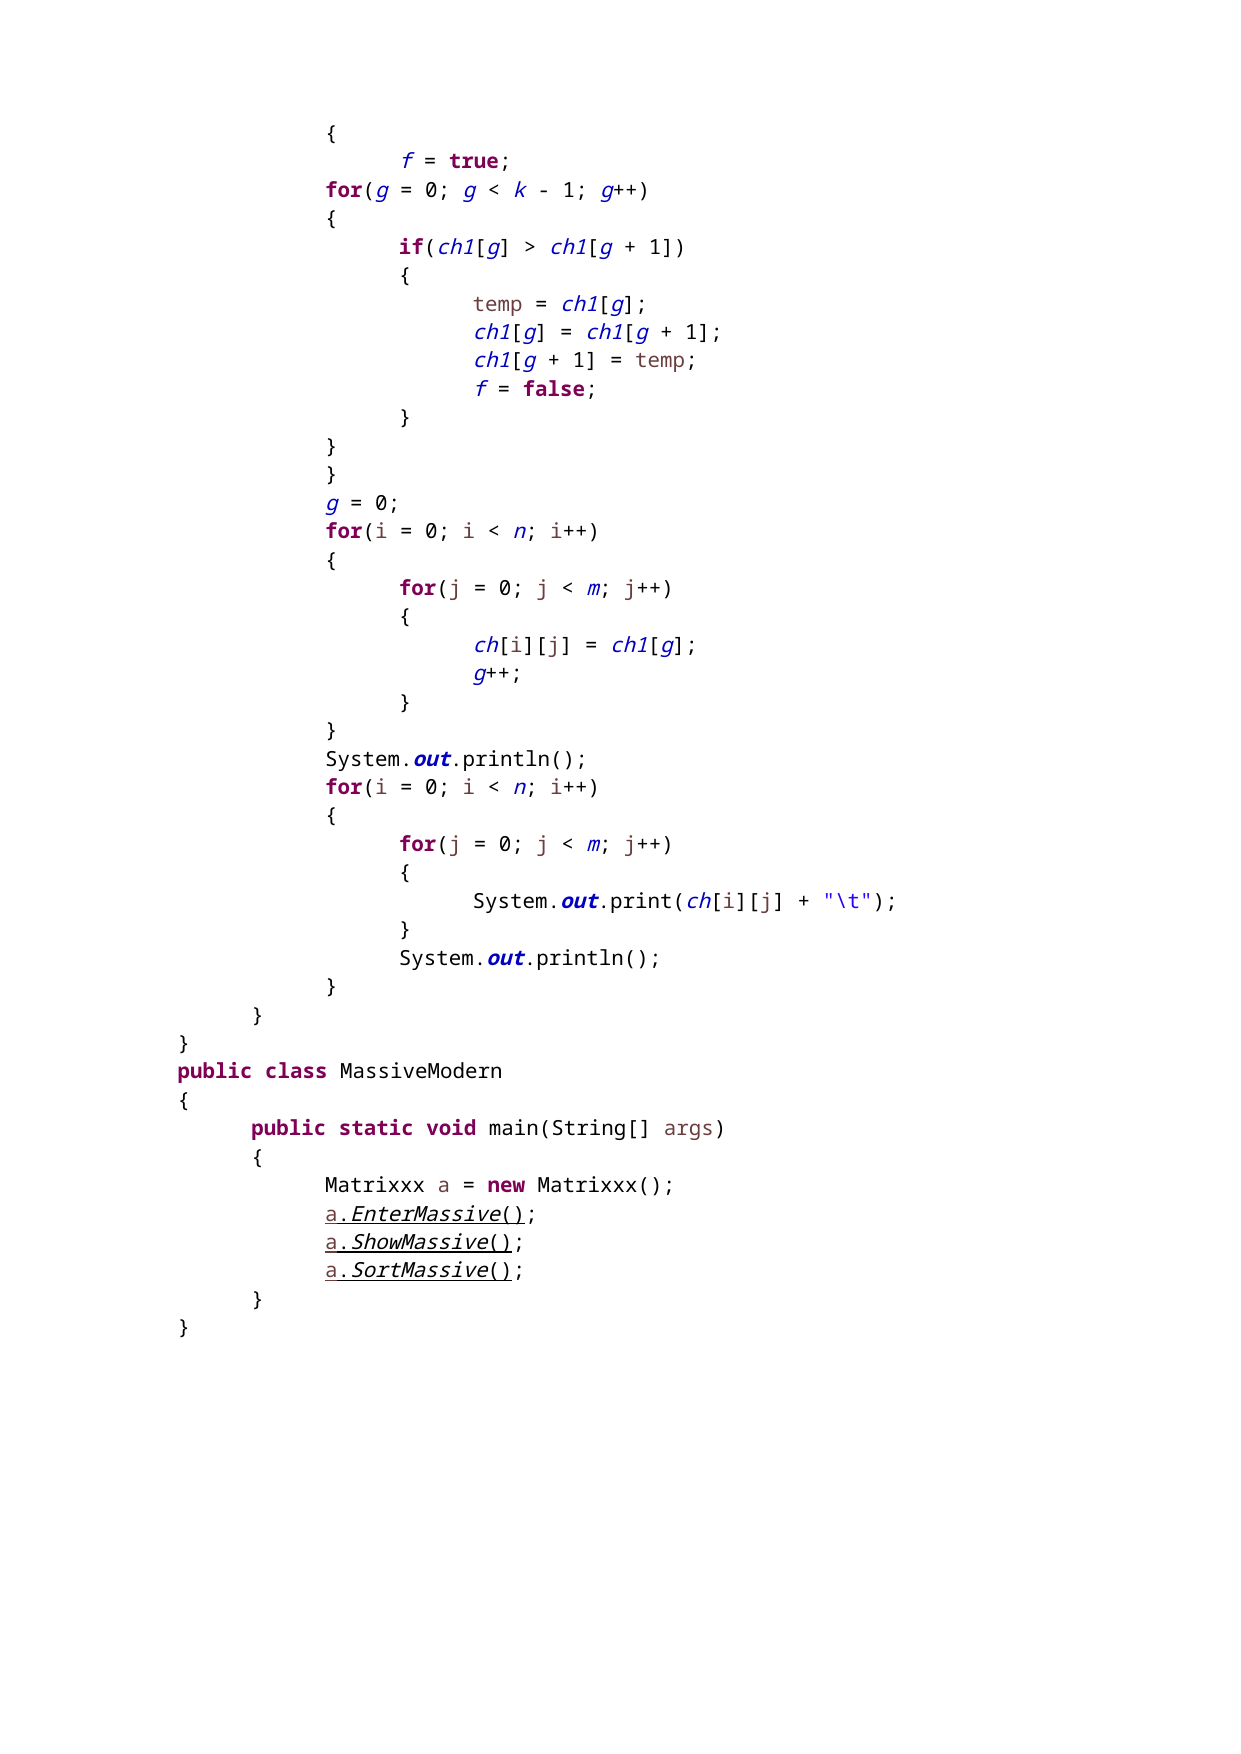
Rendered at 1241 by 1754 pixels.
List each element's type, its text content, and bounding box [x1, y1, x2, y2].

text f = false; [177, 374, 1152, 402]
text } [177, 687, 1152, 715]
text temp = ch1[g]; [177, 289, 1152, 317]
text } [177, 1028, 1152, 1057]
text for(i = 0; i < n; i++) [177, 516, 1152, 545]
text g = 0; [177, 488, 1152, 516]
text ch[i][j] = ch1[g]; [177, 630, 1152, 658]
text { [177, 602, 1152, 630]
text { [177, 857, 1152, 886]
text } [177, 914, 1152, 943]
text { [177, 801, 1152, 829]
text } [177, 402, 1152, 431]
text } [177, 715, 1152, 744]
text } [177, 1284, 1152, 1312]
text for(i = 0; i < n; i++) [177, 772, 1152, 801]
text ch1[g + 1] = temp; [177, 346, 1152, 374]
text a.ShowMassive(); [177, 1227, 1152, 1256]
text { [177, 118, 1152, 147]
text System.out.println(); [177, 744, 1152, 772]
text for(j = 0; j < m; j++) [177, 573, 1152, 602]
text } [177, 1312, 1152, 1341]
text { [177, 260, 1152, 289]
text f = true; [177, 147, 1152, 175]
text public static void main(String[] args) [177, 1113, 1152, 1142]
text { [177, 1085, 1152, 1113]
text System.out.print(ch[i][j] + "\t"); [177, 886, 1152, 914]
text g++; [177, 658, 1152, 687]
text Matrixxx a = new Matrixxx(); [177, 1170, 1152, 1199]
text if(ch1[g] > ch1[g + 1]) [177, 232, 1152, 260]
text a.SortMassive(); [177, 1256, 1152, 1284]
text a.EnterMassive(); [177, 1199, 1152, 1227]
text } [177, 971, 1152, 1000]
text { [177, 1142, 1152, 1170]
text { [177, 545, 1152, 573]
text System.out.println(); [177, 943, 1152, 971]
text ch1[g] = ch1[g + 1]; [177, 317, 1152, 346]
text } [177, 459, 1152, 488]
text } [177, 1000, 1152, 1028]
text { [177, 203, 1152, 232]
text for(g = 0; g < k - 1; g++) [177, 175, 1152, 203]
text } [177, 431, 1152, 459]
text for(j = 0; j < m; j++) [177, 829, 1152, 857]
text public class MassiveModern [177, 1057, 1152, 1085]
